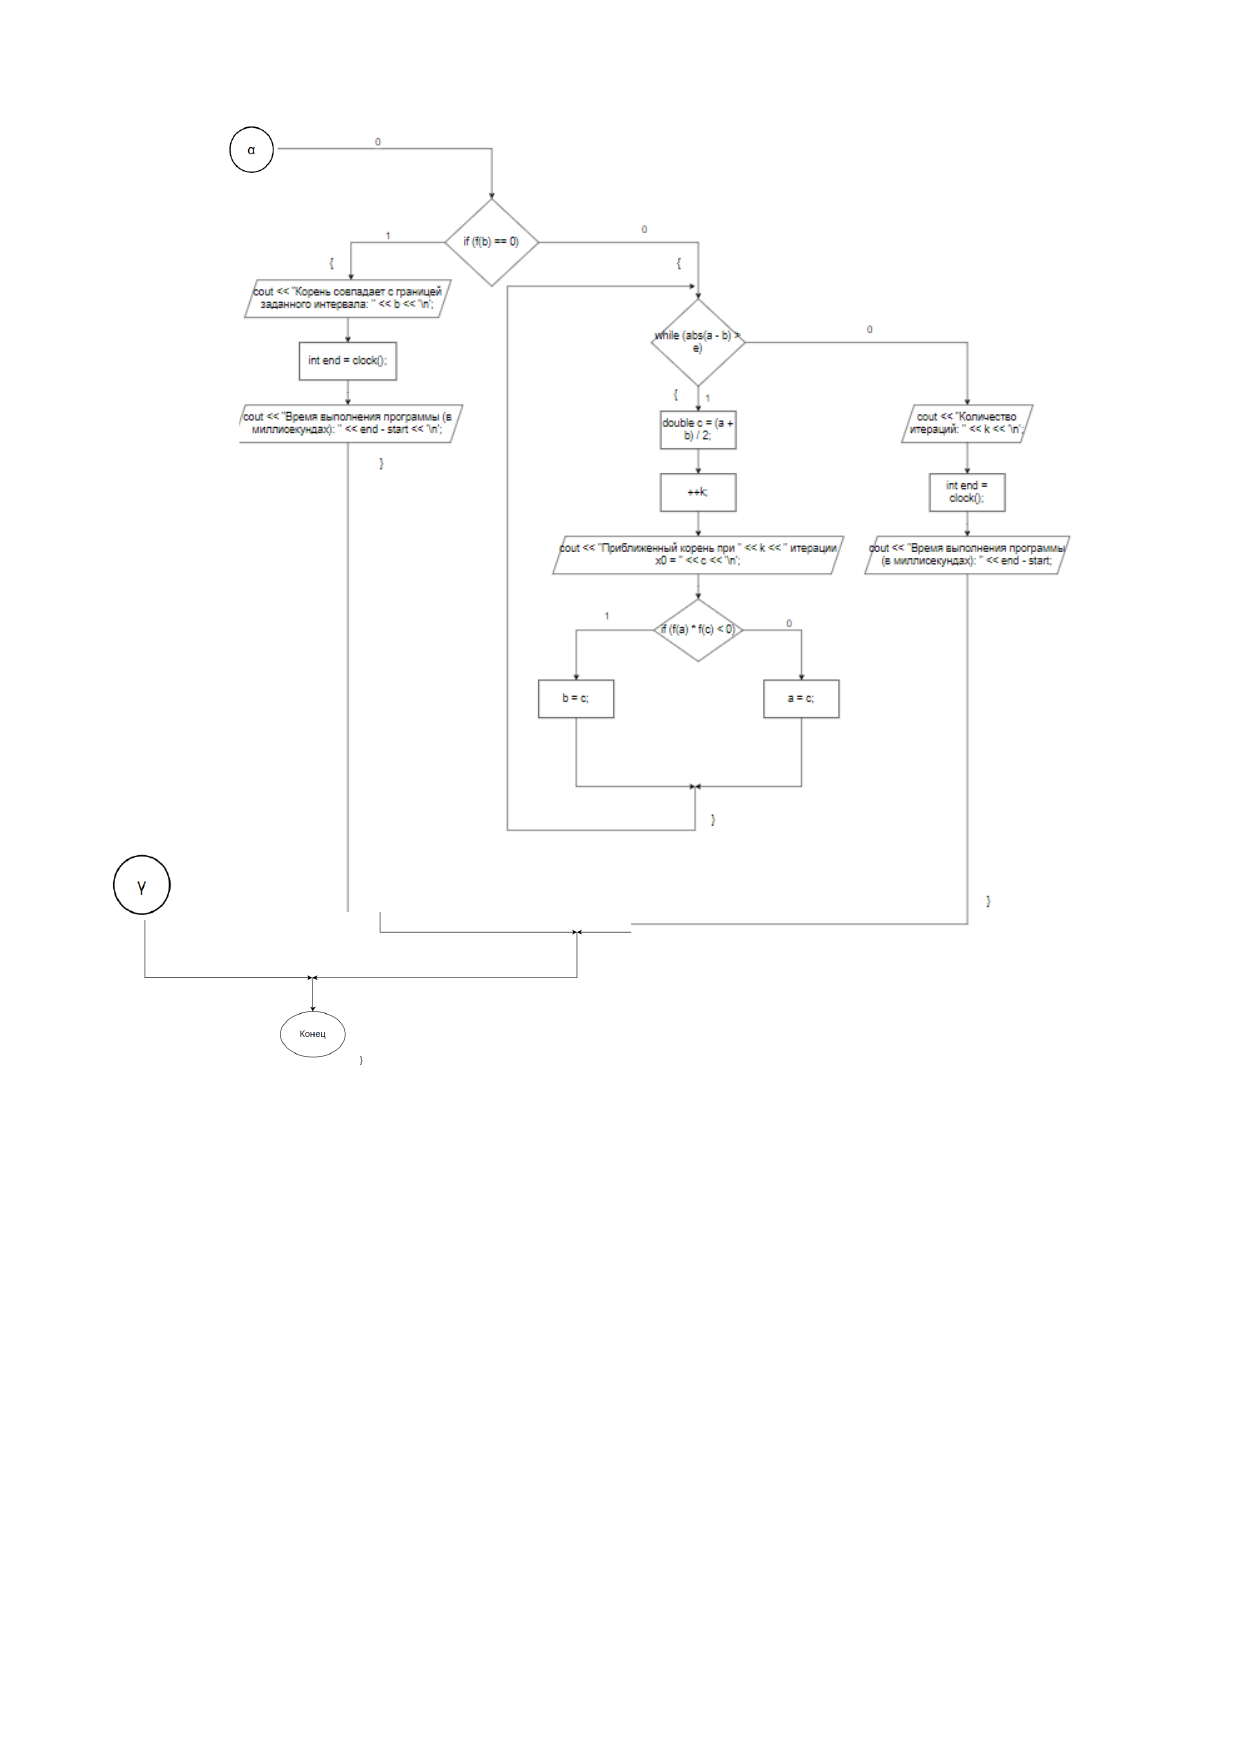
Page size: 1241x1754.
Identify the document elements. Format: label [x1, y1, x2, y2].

picture [93, 118, 1090, 1108]
